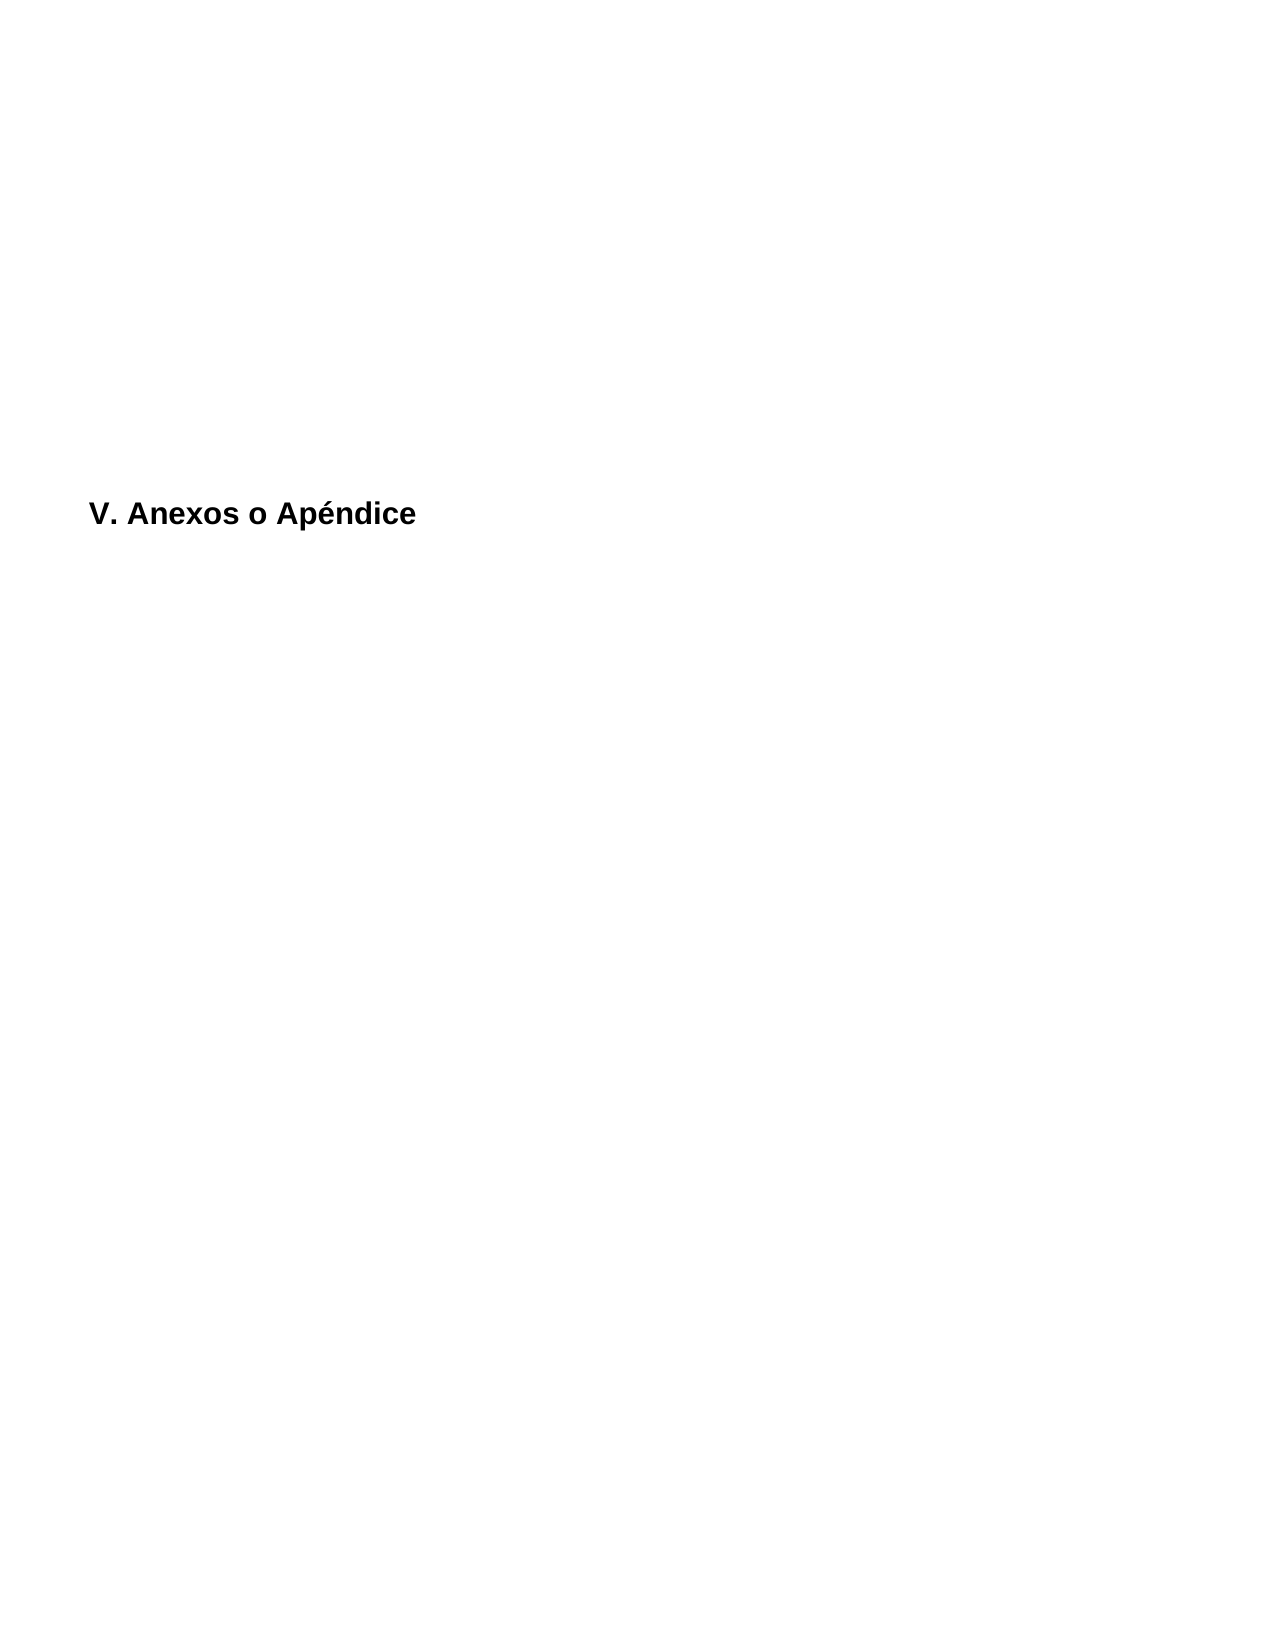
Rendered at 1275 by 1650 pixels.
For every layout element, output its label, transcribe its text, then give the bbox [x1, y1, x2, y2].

text V. Anexos o Apéndice [88, 495, 1167, 531]
